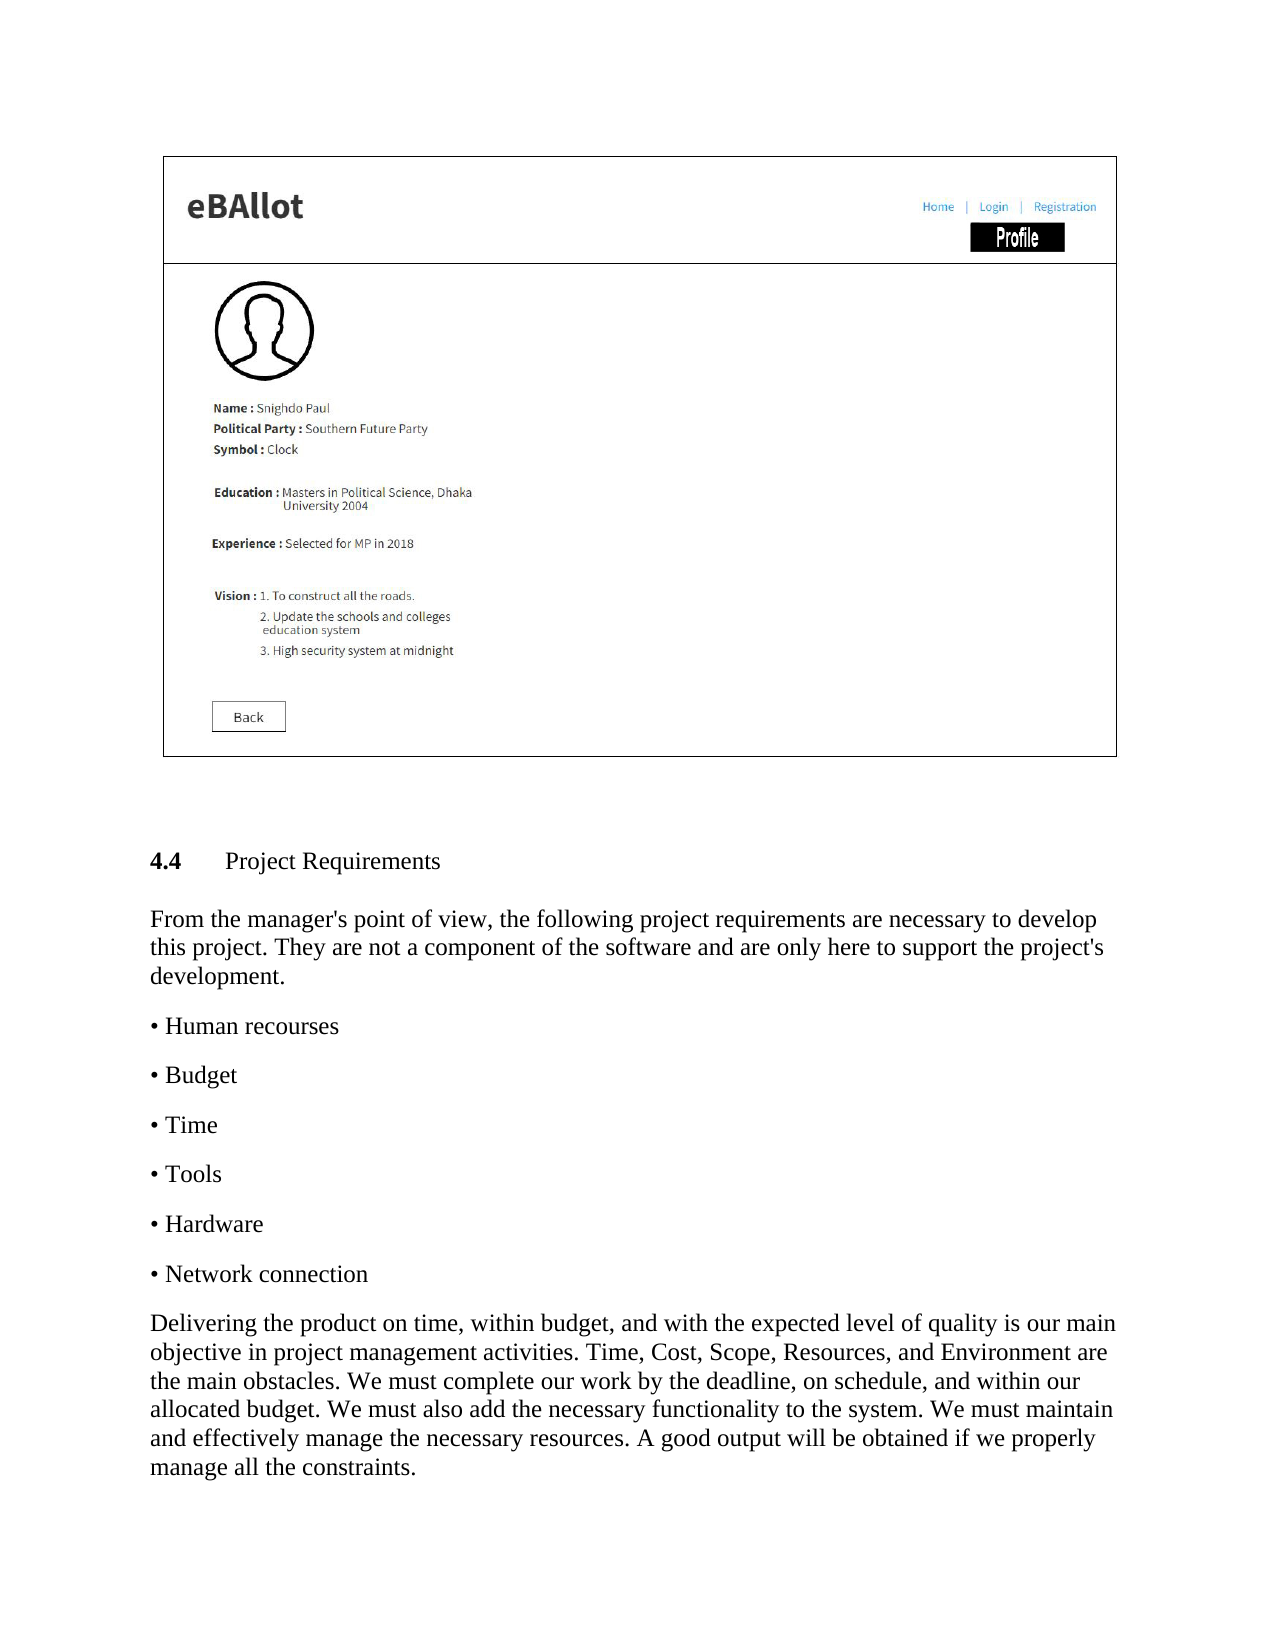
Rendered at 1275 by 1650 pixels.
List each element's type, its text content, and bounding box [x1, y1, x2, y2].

text • Time [150, 1110, 1125, 1139]
text Delivering the product on time, within budget, and with the expected level of quality is our main objective in project management activities. Time, Cost, Scope, Resources, and Environment are the main obstacles. We must complete our work by the deadline, on schedule, and within our allocated budget. We must also add the necessary functionality to the system. We must maintain and effectively manage the necessary resources. A good output will be obtained if we properly manage all the constraints. [150, 1308, 1125, 1481]
text From the manager's point of view, the following project requirements are necessary to develop this project. They are not a component of the software and are only here to support the project's development. [150, 904, 1125, 990]
text • Budget [150, 1060, 1125, 1089]
picture [150, 150, 1125, 767]
text • Hardware [150, 1209, 1125, 1238]
text • Human recourses [150, 1011, 1125, 1039]
text • Network connection [150, 1259, 1125, 1287]
text • Tools [150, 1159, 1125, 1188]
subtitle Project Requirements [150, 846, 1125, 874]
